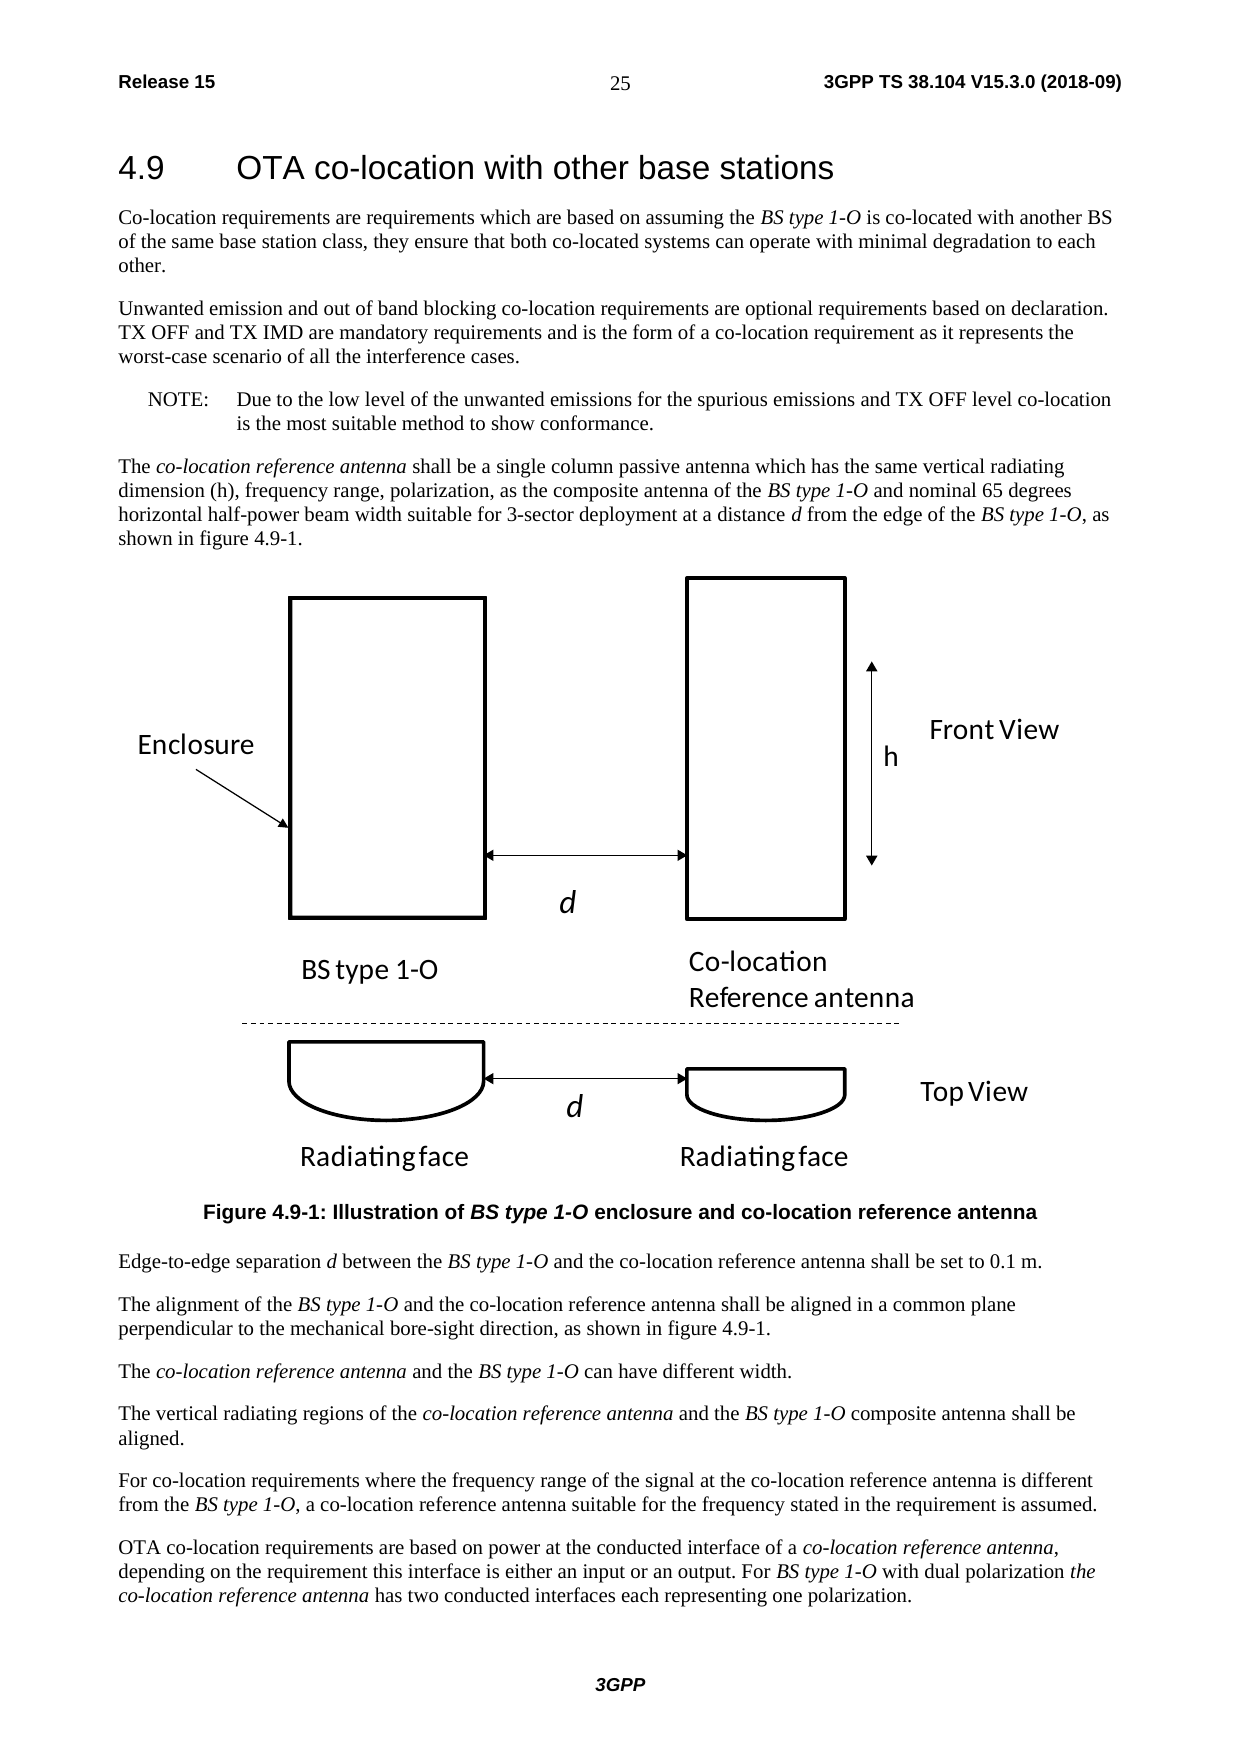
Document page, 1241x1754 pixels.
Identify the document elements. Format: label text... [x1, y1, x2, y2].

text The vertical radiating regions of the co-location reference antenna and the BS type 1-O composite antenna shall be aligned. [118, 1401, 1122, 1449]
text Unwanted emission and out of band blocking co-location requirements are optional requirements based on declaration. TX OFF and TX IMD are mandatory requirements and is the form of a co-location requirement as it represents the worst-case scenario of all the interference cases. [118, 296, 1122, 368]
text Edge-to-edge separation d between the BS type 1-O and the co-location reference antenna shall be set to 0.1 m. [118, 1249, 1122, 1273]
text NOTE: Due to the low level of the unwanted emissions for the spurious emissions and TX OFF level co-location is the most suitable method to show conformance. [148, 387, 1122, 435]
text The co-location reference antenna shall be a single column passive antenna which has the same vertical radiating dimension (h), frequency range, polarization, as the composite antenna of the BS type 1-O and nominal 65 degrees horizontal half-power beam width suitable for 3-sector deployment at a distance d from the edge of the BS type 1-O, as shown in figure 4.9-1. [118, 454, 1122, 550]
text OTA co-location requirements are based on power at the conducted interface of a co-location reference antenna, depending on the requirement this interface is either an input or an output. For BS type 1-O with dual polarization the co-location reference antenna has two conducted interfaces each representing one polarization. [118, 1535, 1122, 1607]
subtitle 4.9 OTA co-location with other base stations [118, 148, 1122, 186]
text The co-location reference antenna and the BS type 1-O can have different width. [118, 1358, 1122, 1383]
text The alignment of the BS type 1-O and the co-location reference antenna shall be aligned in a common plane perpendicular to the mechanical bore-sight direction, as shown in figure 4.9-1. [118, 1292, 1122, 1340]
text Co-location requirements are requirements which are based on assuming the BS type 1-O is co-located with another BS of the same base station class, they ensure that both co-located systems can operate with minimal degradation to each other. [118, 205, 1122, 277]
text For co-location requirements where the frequency range of the signal at the co-location reference antenna is different from the BS type 1-O, a co-location reference antenna suitable for the frequency stated in the requirement is assumed. [118, 1468, 1122, 1516]
text Figure 4.9-1: Illustration of BS type 1-O enclosure and co-location reference antenna [118, 1200, 1122, 1224]
